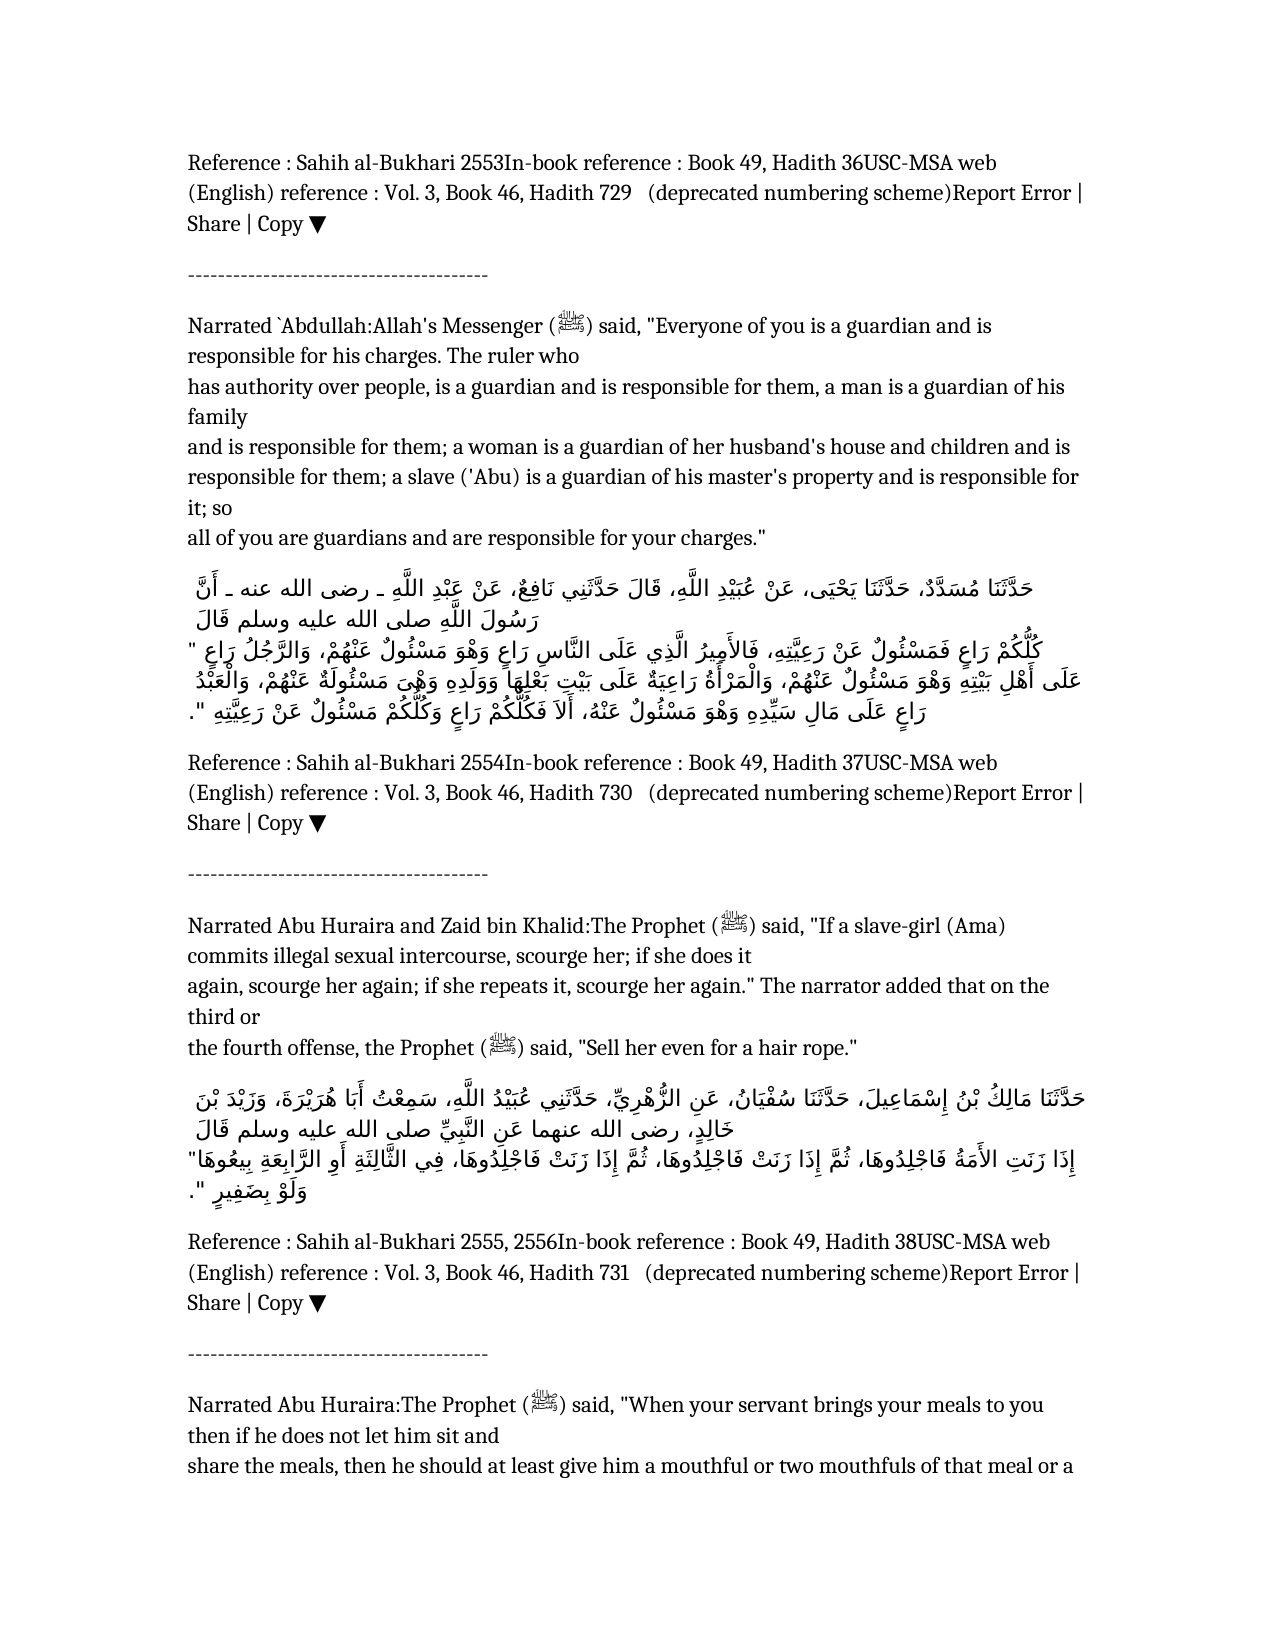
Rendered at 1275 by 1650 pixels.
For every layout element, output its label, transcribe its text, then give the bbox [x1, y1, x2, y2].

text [187, 1392, 1087, 1479]
text Narrated Abu Huraira and Zaid bin Khalid:The Prophet (ﷺ) said, "If a slave-girl (Ama) commits illegal sexual intercourse, scourge her; if she does it again, scourge her again; if she repeats it, scourge her again." The narrator added that on the third or the fourth offense, the Prophet (ﷺ) said, "Sell her even for a hair rope." [187, 912, 1087, 1061]
text Reference : Sahih al-Bukhari 2553In-book reference : Book 49, Hadith 36USC-MSA web (English) reference : Vol. 3, Book 46, Hadith 729 (deprecated numbering scheme)Report Error | Share | Copy ▼ [187, 150, 1087, 237]
text ---------------------------------------- [187, 861, 1087, 888]
text حَدَّثَنَا مُسَدَّدٌ، حَدَّثَنَا يَحْيَى، عَنْ عُبَيْدِ اللَّهِ، قَالَ حَدَّثَنِي نَافِعٌ، عَنْ عَبْدِ اللَّهِ ـ رضى الله عنه ـ أَنَّ رَسُولَ اللَّهِ صلى الله عليه وسلم قَالَ ‏ "‏ كُلُّكُمْ رَاعٍ فَمَسْئُولٌ عَنْ رَعِيَّتِهِ، فَالأَمِيرُ الَّذِي عَلَى النَّاسِ رَاعٍ وَهْوَ مَسْئُولٌ عَنْهُمْ، وَالرَّجُلُ رَاعٍ عَلَى أَهْلِ بَيْتِهِ وَهْوَ مَسْئُولٌ عَنْهُمْ، وَالْمَرْأَةُ رَاعِيَةٌ عَلَى بَيْتِ بَعْلِهَا وَوَلَدِهِ وَهْىَ مَسْئُولَةٌ عَنْهُمْ، وَالْعَبْدُ رَاعٍ عَلَى مَالِ سَيِّدِهِ وَهْوَ مَسْئُولٌ عَنْهُ، أَلاَ فَكُلُّكُمْ رَاعٍ وَكُلُّكُمْ مَسْئُولٌ عَنْ رَعِيَّتِهِ ‏"‏‏.‏ [187, 576, 1087, 725]
text ---------------------------------------- [187, 1341, 1087, 1367]
text Narrated `Abdullah:Allah's Messenger (ﷺ) said, "Everyone of you is a guardian and is responsible for his charges. The ruler who has authority over people, is a guardian and is responsible for them, a man is a guardian of his family and is responsible for them; a woman is a guardian of her husband's house and children and is responsible for them; a slave ('Abu) is a guardian of his master's property and is responsible for it; so all of you are guardians and are responsible for your charges." [187, 312, 1087, 551]
text Reference : Sahih al-Bukhari 2555, 2556In-book reference : Book 49, Hadith 38USC-MSA web (English) reference : Vol. 3, Book 46, Hadith 731 (deprecated numbering scheme)Report Error | Share | Copy ▼ [187, 1229, 1087, 1316]
text حَدَّثَنَا مَالِكُ بْنُ إِسْمَاعِيلَ، حَدَّثَنَا سُفْيَانُ، عَنِ الزُّهْرِيِّ، حَدَّثَنِي عُبَيْدُ اللَّهِ، سَمِعْتُ أَبَا هُرَيْرَةَ، وَزَيْدَ بْنَ خَالِدٍ، رضى الله عنهما عَنِ النَّبِيِّ صلى الله عليه وسلم قَالَ ‏ "‏ إِذَا زَنَتِ الأَمَةُ فَاجْلِدُوهَا، ثُمَّ إِذَا زَنَتْ فَاجْلِدُوهَا، ثُمَّ إِذَا زَنَتْ فَاجْلِدُوهَا، فِي الثَّالِثَةِ أَوِ الرَّابِعَةِ بِيعُوهَا وَلَوْ بِضَفِيرٍ ‏"‏‏.‏ [187, 1086, 1087, 1204]
text Reference : Sahih al-Bukhari 2554In-book reference : Book 49, Hadith 37USC-MSA web (English) reference : Vol. 3, Book 46, Hadith 730 (deprecated numbering scheme)Report Error | Share | Copy ▼ [187, 750, 1087, 837]
text ---------------------------------------- [187, 261, 1087, 288]
